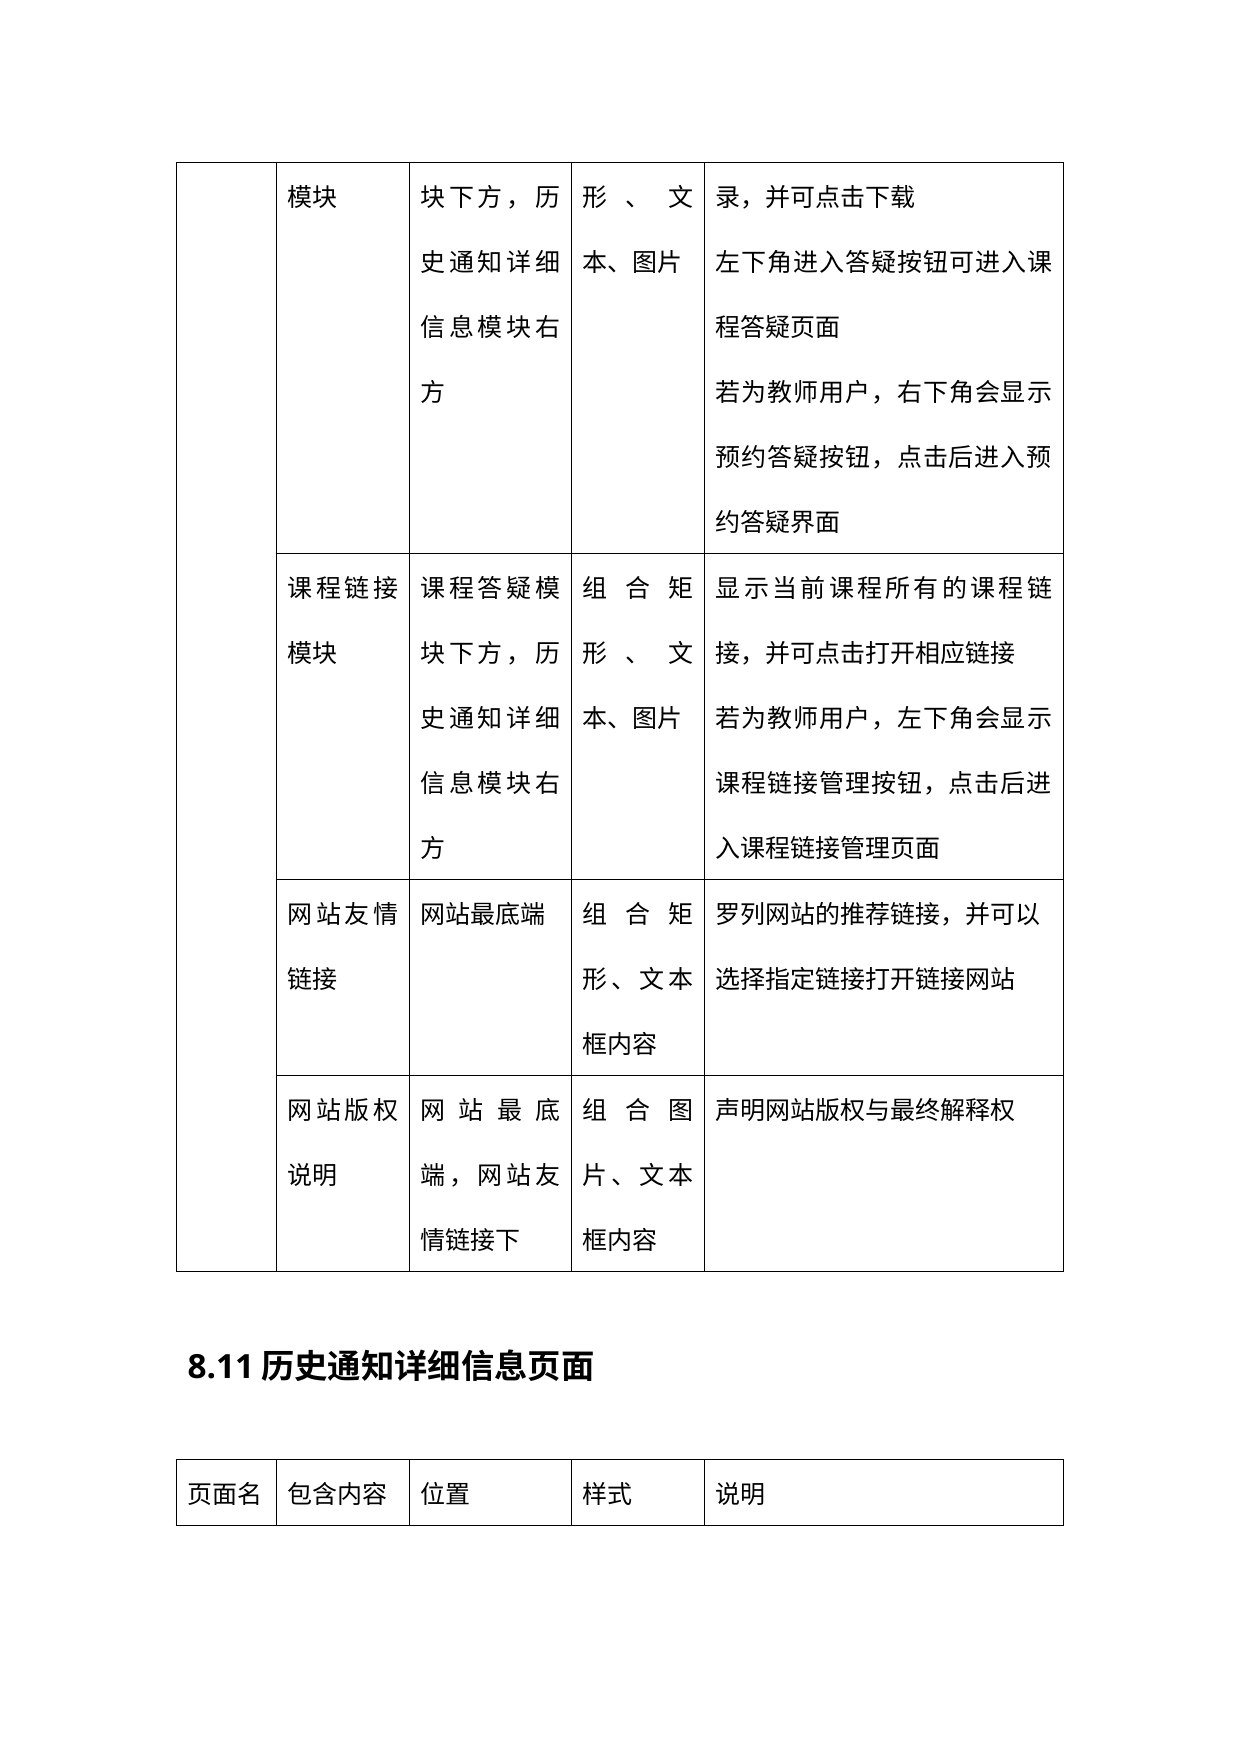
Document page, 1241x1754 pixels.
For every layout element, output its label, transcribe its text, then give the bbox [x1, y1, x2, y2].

table_header 位置 [410, 1460, 571, 1525]
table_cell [705, 163, 1063, 553]
table_cell 网站版权说明 [277, 1076, 409, 1271]
table_cell 组合图片、文本框内容 [572, 1076, 704, 1271]
table_cell 课程答疑模块 [277, 163, 409, 553]
table_cell 网站最底端 [410, 880, 571, 1075]
table_header 包含内容 [277, 1460, 409, 1525]
table_header 说明 [705, 1460, 1063, 1525]
table_header 样式 [572, 1460, 704, 1525]
table_cell 声明网站版权与最终解释权 [705, 1076, 1063, 1271]
table_cell 组合矩形、文本框内容 [572, 880, 704, 1075]
table_cell 组合矩形、文本、图片 [572, 163, 704, 553]
table_cell 网站友情链接 [277, 880, 409, 1075]
subtitle 8.11历史通知详细信息页面 [187, 1332, 1053, 1397]
table_header 页面名 [177, 1460, 276, 1525]
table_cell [410, 163, 571, 553]
table_cell 罗列网站的推荐链接，并可以选择指定链接打开链接网站 [705, 880, 1063, 1075]
table_cell 课程答疑模块下方，历史通知详细信息模块右方 [410, 554, 571, 879]
table_cell 课程链接模块 [277, 554, 409, 879]
table_cell 组合矩形、文本、图片 [572, 554, 704, 879]
table_cell 显示当前课程所有的课程链接，并可点击打开相应链接 若为教师用户，左下角会显示课程链接管理按钮，点击后进入课程链接管理页面 [705, 554, 1063, 879]
table_cell 网站最底端，网站友情链接下 [410, 1076, 571, 1271]
